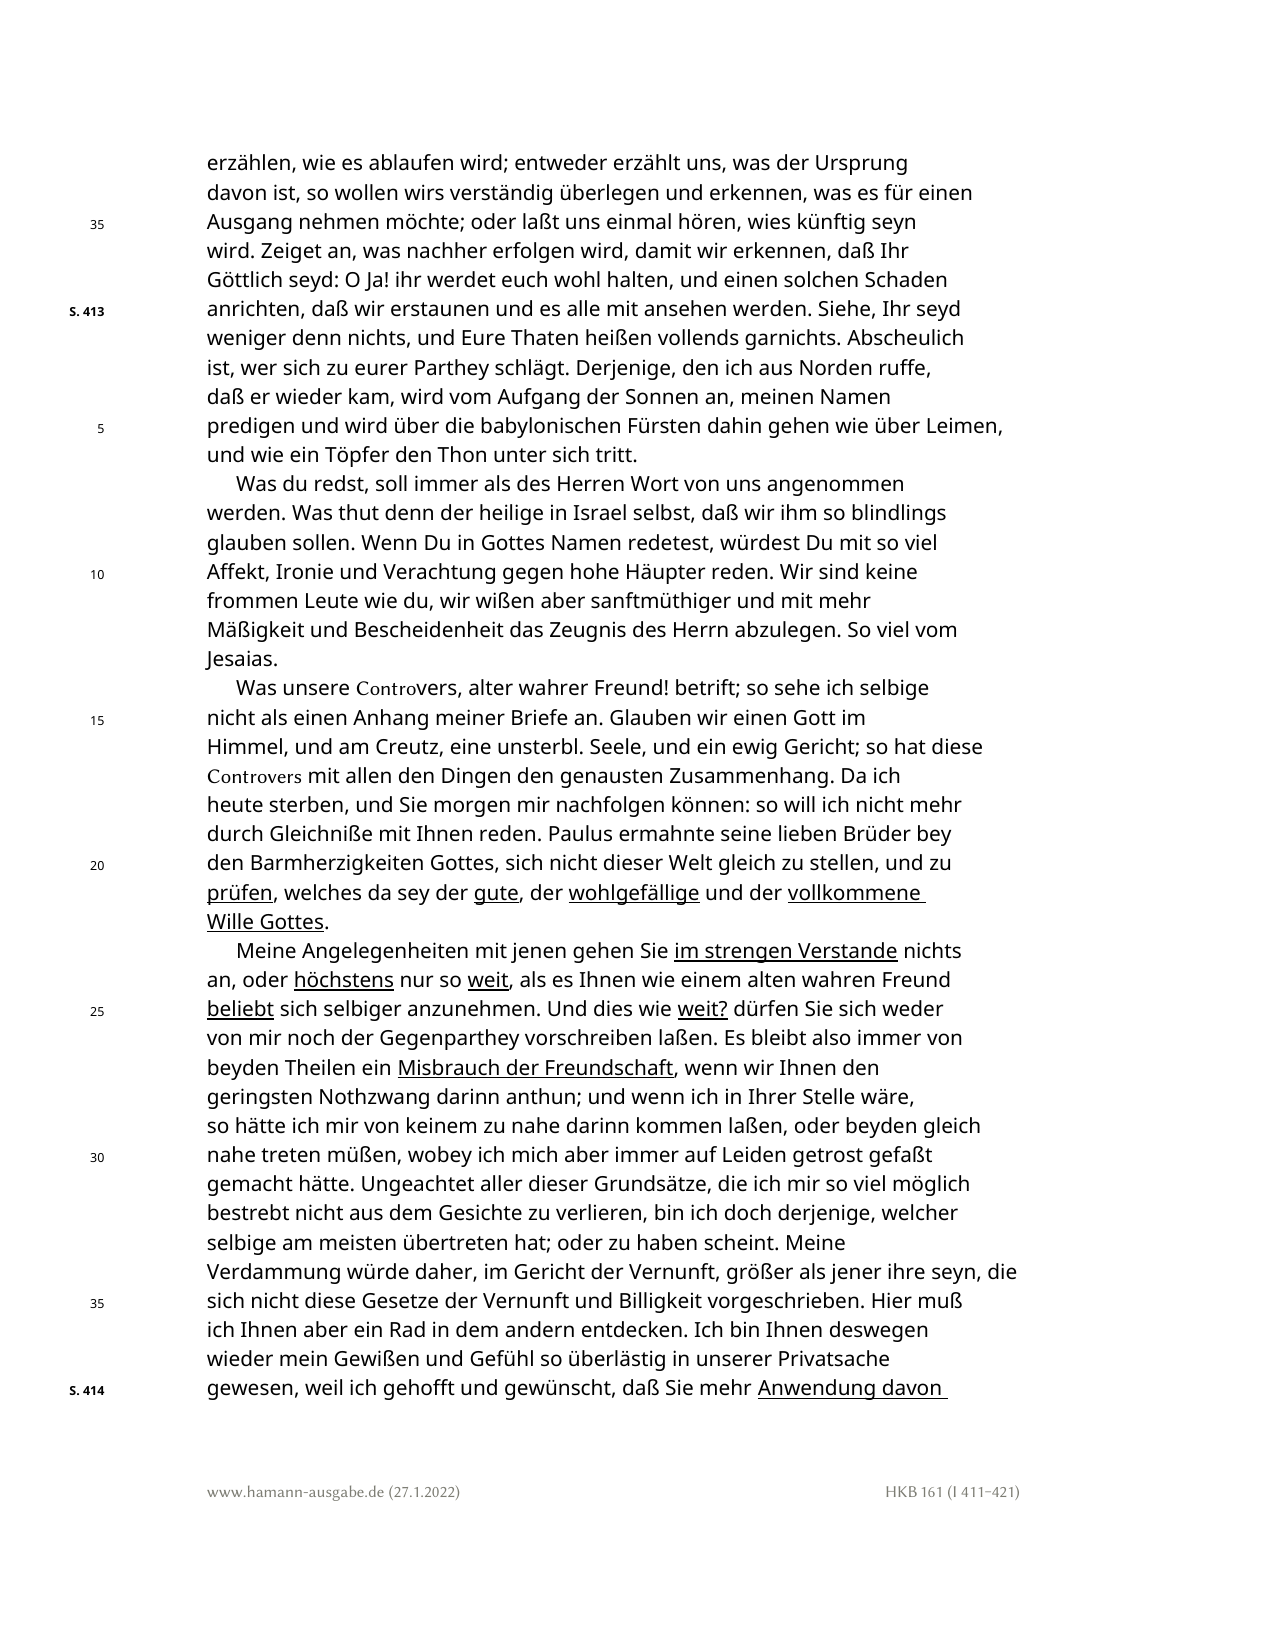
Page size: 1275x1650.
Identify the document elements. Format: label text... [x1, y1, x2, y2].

text Mäßigkeit und Bescheidenheit das Zeugnis des Herrn abzulegen. So viel vom [207, 614, 1025, 643]
text Jesaias. [207, 643, 1025, 672]
text beliebt sich selbiger anzunehmen. Und dies wie weit? dürfen Sie sich weder [207, 993, 1025, 1022]
text 5 [0, 410, 104, 439]
text von mir noch der Gegenparthey vorschreiben laßen. Es bleibt also immer von [207, 1022, 1025, 1052]
text und wie ein Töpfer den Thon unter sich tritt. [207, 439, 1025, 468]
text Was unsere Controvers, alter wahrer Freund! betrift; so sehe ich selbige [236, 672, 1025, 702]
text predigen und wird über die babylonischen Fürsten dahin gehen wie über Leimen, [207, 410, 1025, 439]
text 15 [0, 702, 104, 731]
text daß er wieder kam, wird vom Aufgang der Sonnen an, meinen Namen [207, 381, 1025, 410]
text ich Ihnen aber ein Rad in dem andern entdecken. Ich bin Ihnen deswegen [207, 1314, 1025, 1343]
text heute sterben, und Sie morgen mir nachfolgen können: so will ich nicht mehr [207, 789, 1025, 818]
text 35 [0, 1285, 104, 1314]
text Himmel, und am Creutz, eine unsterbl. Seele, und ein ewig Gericht; so hat diese [207, 731, 1025, 760]
text selbige am meisten übertreten hat; oder zu haben scheint. Meine [207, 1227, 1025, 1256]
text nicht als einen Anhang meiner Briefe an. Glauben wir einen Gott im [207, 702, 1025, 731]
text Wille Gottes. [207, 906, 1025, 935]
text wird. Zeiget an, was nachher erfolgen wird, damit wir erkennen, daß Ihr [207, 235, 1025, 264]
text 30 [0, 1139, 104, 1168]
text gewesen, weil ich gehofft und gewünscht, daß Sie mehr Anwendung davon [207, 1372, 1025, 1402]
text ist, wer sich zu eurer Parthey schlägt. Derjenige, den ich aus Norden ruffe, [207, 352, 1025, 381]
text gemacht hätte. Ungeachtet aller dieser Grundsätze, die ich mir so viel möglich [207, 1168, 1025, 1197]
text Controvers mit allen den Dingen den genausten Zusammenhang. Da ich [207, 760, 1025, 789]
text Göttlich seyd: O Ja! ihr werdet euch wohl halten, und einen solchen Schaden [207, 264, 1025, 293]
text S. 413 [0, 293, 104, 322]
text Verdammung würde daher, im Gericht der Vernunft, größer als jener ihre seyn, die [207, 1256, 1025, 1285]
text frommen Leute wie du, wir wißen aber sanftmüthiger und mit mehr [207, 585, 1025, 614]
text an, oder höchstens nur so weit, als es Ihnen wie einem alten wahren Freund [207, 964, 1025, 993]
text glauben sollen. Wenn Du in Gottes Namen redetest, würdest Du mit so viel [207, 527, 1025, 556]
text sich nicht diese Gesetze der Vernunft und Billigkeit vorgeschrieben. Hier muß [207, 1285, 1025, 1314]
text S. 414 [0, 1372, 104, 1402]
text werden. Was thut denn der heilige in Israel selbst, daß wir ihm so blindlings [207, 497, 1025, 527]
text Ausgang nehmen möchte; oder laßt uns einmal hören, wies künftig seyn [207, 206, 1025, 235]
text beyden Theilen ein Misbrauch der Freundschaft, wenn wir Ihnen den [207, 1052, 1025, 1081]
text den Barmherzigkeiten Gottes, sich nicht dieser Welt gleich zu stellen, und zu [207, 847, 1025, 877]
text geringsten Nothzwang darinn anthun; und wenn ich in Ihrer Stelle wäre, [207, 1081, 1025, 1110]
text bestrebt nicht aus dem Gesichte zu verlieren, bin ich doch derjenige, welcher [207, 1197, 1025, 1227]
text erzählen, wie es ablaufen wird; entweder erzählt uns, was der Ursprung [207, 147, 1025, 177]
text davon ist, so wollen wirs verständig überlegen und erkennen, was es für einen [207, 177, 1025, 206]
text Affekt, Ironie und Verachtung gegen hohe Häupter reden. Wir sind keine [207, 556, 1025, 585]
text 35 [0, 206, 104, 235]
text durch Gleichniße mit Ihnen reden. Paulus ermahnte seine lieben Brüder bey [207, 818, 1025, 847]
text Was du redst, soll immer als des Herren Wort von uns angenommen [236, 468, 1025, 497]
text wieder mein Gewißen und Gefühl so überlästig in unserer Privatsache [207, 1343, 1025, 1372]
text weniger denn nichts, und Eure Thaten heißen vollends garnichts. Abscheulich [207, 322, 1025, 352]
text 20 [0, 847, 104, 877]
text so hätte ich mir von keinem zu nahe darinn kommen laßen, oder beyden gleich [207, 1110, 1025, 1139]
text nahe treten müßen, wobey ich mich aber immer auf Leiden getrost gefaßt [207, 1139, 1025, 1168]
text 25 [0, 993, 104, 1022]
text 10 [0, 556, 104, 585]
text prüfen, welches da sey der gute, der wohlgefällige und der vollkommene [207, 877, 1025, 906]
text anrichten, daß wir erstaunen und es alle mit ansehen werden. Siehe, Ihr seyd [207, 293, 1025, 322]
text Meine Angelegenheiten mit jenen gehen Sie im strengen Verstande nichts [236, 935, 1025, 964]
